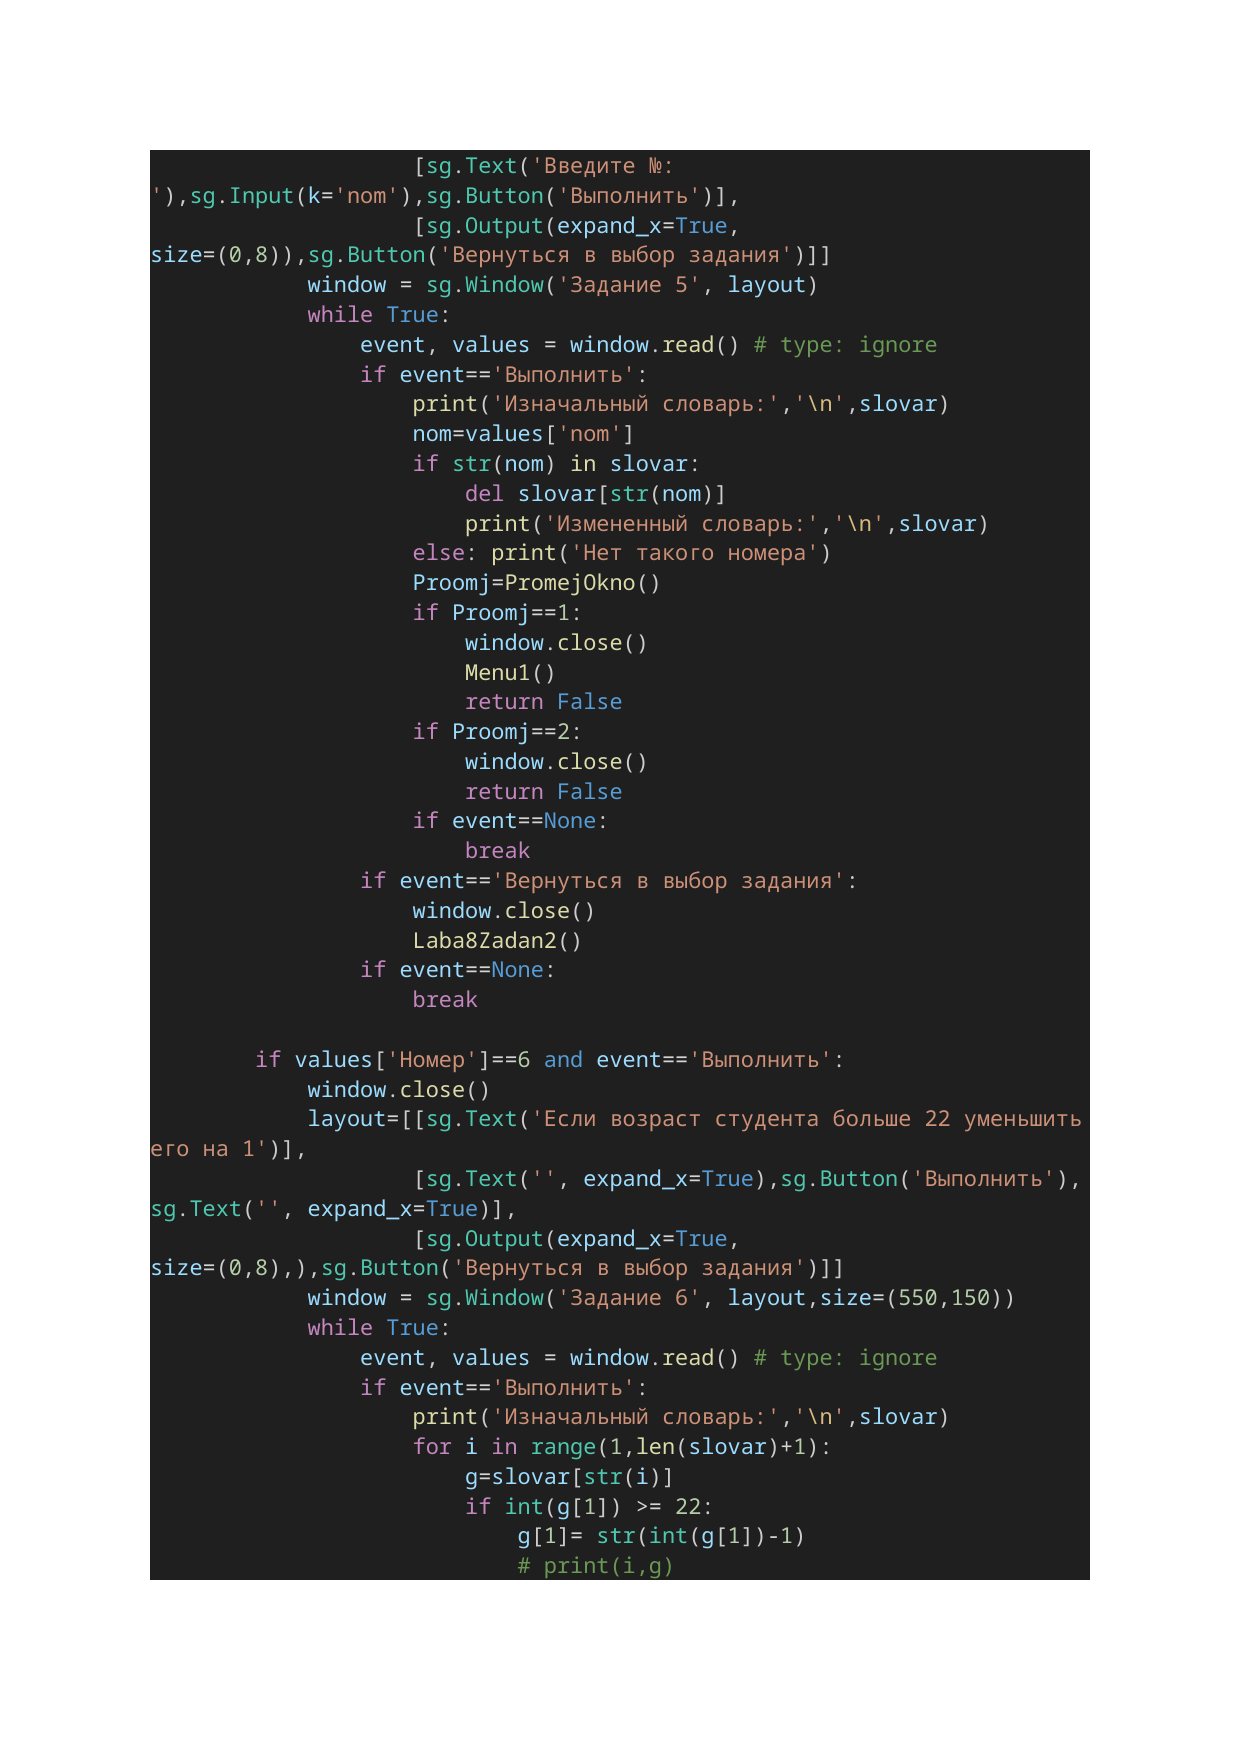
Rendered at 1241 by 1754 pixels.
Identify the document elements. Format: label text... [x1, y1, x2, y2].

text event, values = window.read() # type: ignore [150, 1342, 1090, 1371]
text window = sg.Window('Задание 5', layout) [150, 269, 1090, 299]
text layout=[[sg.Text('Если возраст студента больше 22 уменьшить его на 1')], [150, 1103, 1090, 1163]
text Menu1() [150, 656, 1090, 686]
text if Proomj==1: [150, 597, 1090, 627]
text if event==None: [150, 805, 1090, 835]
text if int(g[1]) >= 22: [150, 1491, 1090, 1520]
text if Proomj==2: [150, 716, 1090, 746]
text del slovar[str(nom)] [150, 478, 1090, 507]
text Proomj=PromejOkno() [150, 567, 1090, 597]
text window.close() [150, 627, 1090, 656]
text while True: [150, 299, 1090, 329]
text g=slovar[str(i)] [150, 1461, 1090, 1491]
text [sg.Text('Введите №: '),sg.Input(k='nom'),sg.Button('Выполнить')], [150, 150, 1090, 209]
text return False [150, 776, 1090, 805]
text window.close() [150, 746, 1090, 776]
text if values['Номер']==6 and event=='Выполнить': [150, 1044, 1090, 1073]
text [sg.Text('', expand_x=True),sg.Button('Выполнить'), sg.Text('', expand_x=True)], [150, 1163, 1090, 1222]
text if event=='Выполнить': [150, 1371, 1090, 1401]
text window = sg.Window('Задание 6', layout,size=(550,150)) [150, 1282, 1090, 1312]
text window.close() [150, 1073, 1090, 1103]
text nom=values['nom'] [150, 418, 1090, 448]
text while True: [150, 1312, 1090, 1342]
text if event=='Выполнить': [150, 358, 1090, 388]
text break [150, 835, 1090, 865]
text # print(i,g) [150, 1550, 1090, 1580]
text print('Измененный словарь:','\n',slovar) [150, 507, 1090, 537]
text print('Изначальный словарь:','\n',slovar) [150, 1401, 1090, 1431]
text else: print('Нет такого номера') [150, 537, 1090, 567]
text if str(nom) in slovar: [150, 448, 1090, 478]
text return False [150, 686, 1090, 716]
text for i in range(1,len(slovar)+1): [150, 1431, 1090, 1461]
text window.close() [150, 895, 1090, 924]
text g[1]= str(int(g[1])-1) [150, 1520, 1090, 1550]
text event, values = window.read() # type: ignore [150, 329, 1090, 358]
text [sg.Output(expand_x=True, size=(0,8)),sg.Button('Вернуться в выбор задания')]] [150, 209, 1090, 269]
text [sg.Output(expand_x=True, size=(0,8),),sg.Button('Вернуться в выбор задания')]] [150, 1222, 1090, 1282]
text Laba8Zadan2() [150, 924, 1090, 954]
text print('Изначальный словарь:','\n',slovar) [150, 388, 1090, 418]
text if event=='Вернуться в выбор задания': [150, 865, 1090, 895]
text if event==None: [150, 954, 1090, 984]
text break [150, 984, 1090, 1014]
